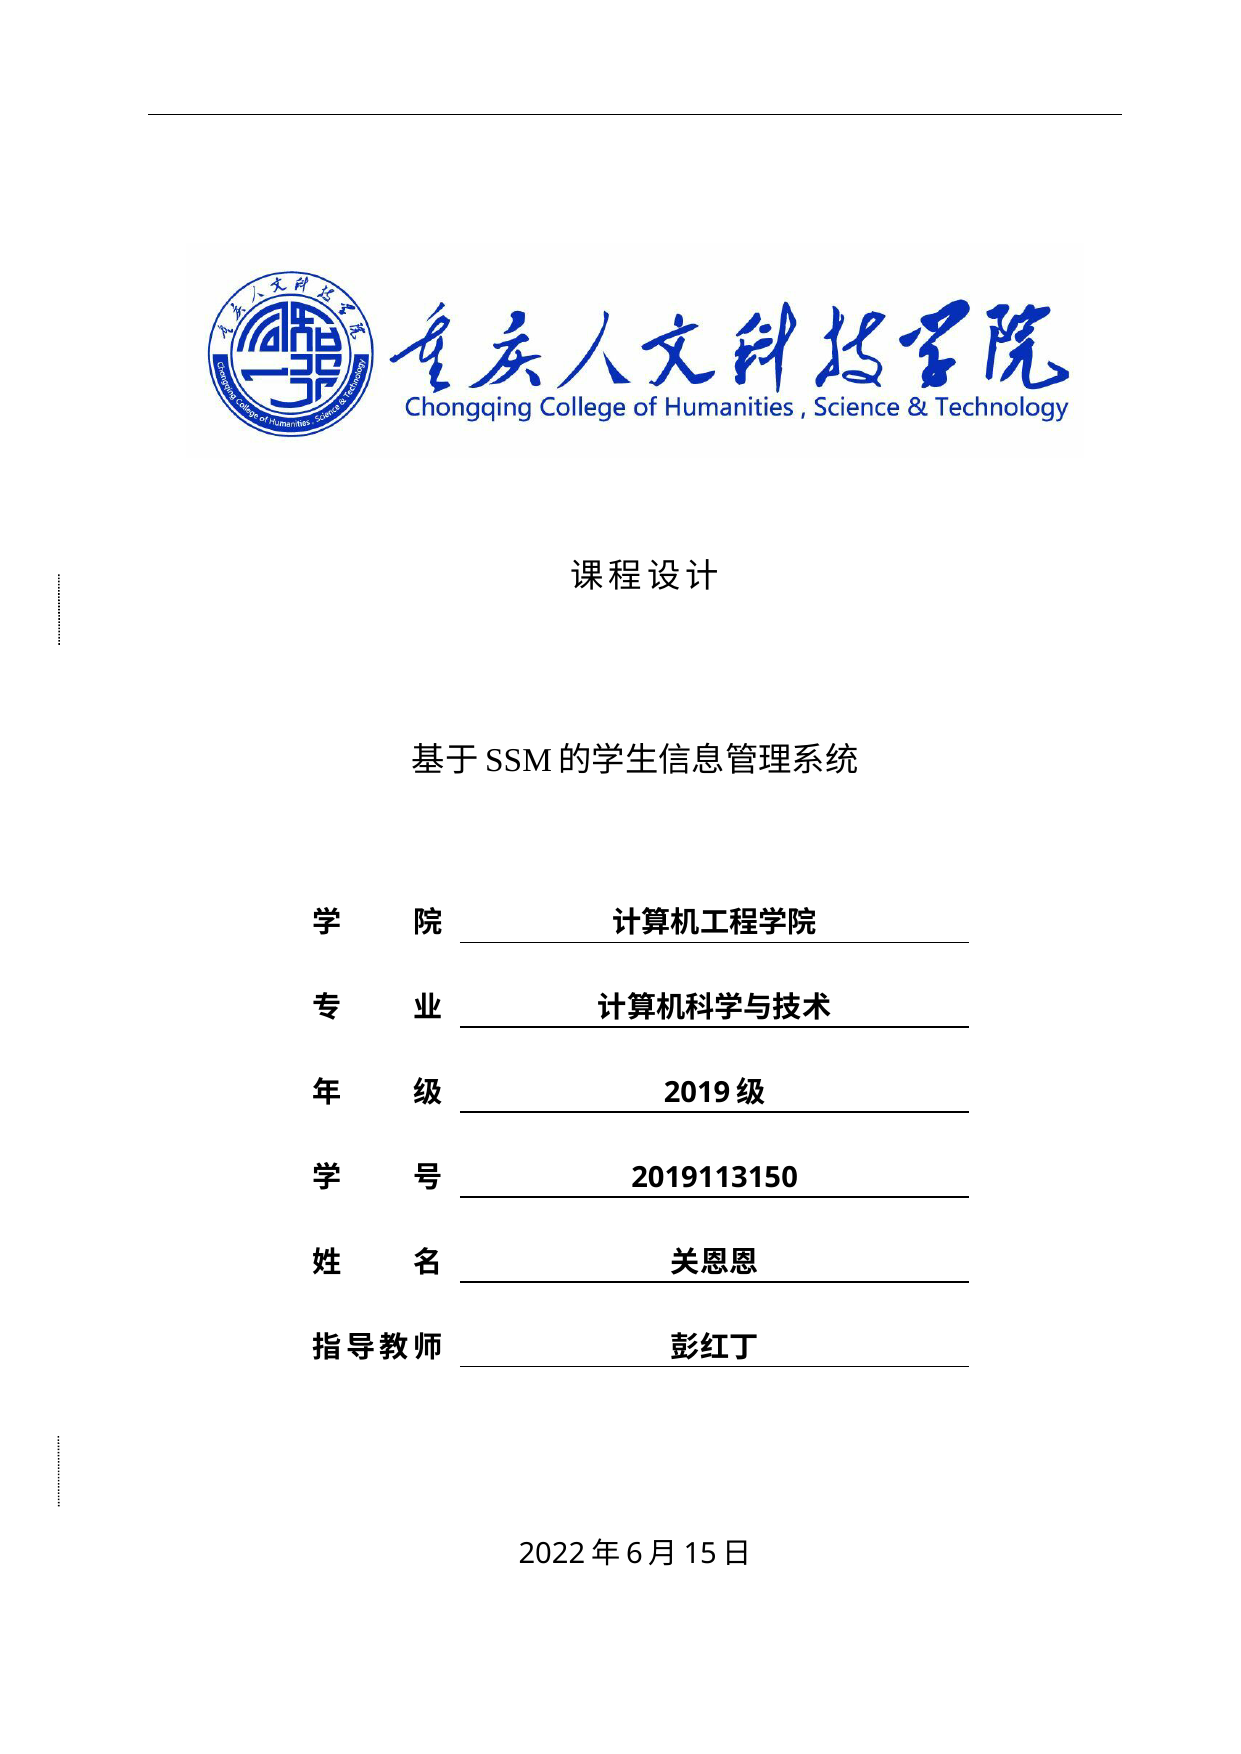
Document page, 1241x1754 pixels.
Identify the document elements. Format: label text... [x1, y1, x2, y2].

table_cell 彭红丁 [460, 1283, 969, 1366]
picture [186, 243, 1084, 458]
text 2022年6月15日 [148, 1530, 1122, 1572]
text 课程设计 [148, 517, 1122, 615]
table_cell 关恩恩 [460, 1198, 969, 1281]
table_cell 指导教师 [301, 1281, 460, 1366]
table_cell 计算机科学与技术 [460, 943, 969, 1026]
table_cell 年级 [301, 1026, 460, 1111]
table_cell 姓名 [301, 1196, 460, 1281]
table_cell 2019113150 [460, 1113, 969, 1196]
table_header 计算机工程学院 [460, 858, 969, 941]
table_cell 学号 [301, 1111, 460, 1196]
table_cell 专业 [301, 941, 460, 1026]
table_cell 2019级 [460, 1028, 969, 1111]
text 基于SSM的学生信息管理系统 [148, 733, 1122, 781]
table_header 学院 [301, 858, 460, 941]
